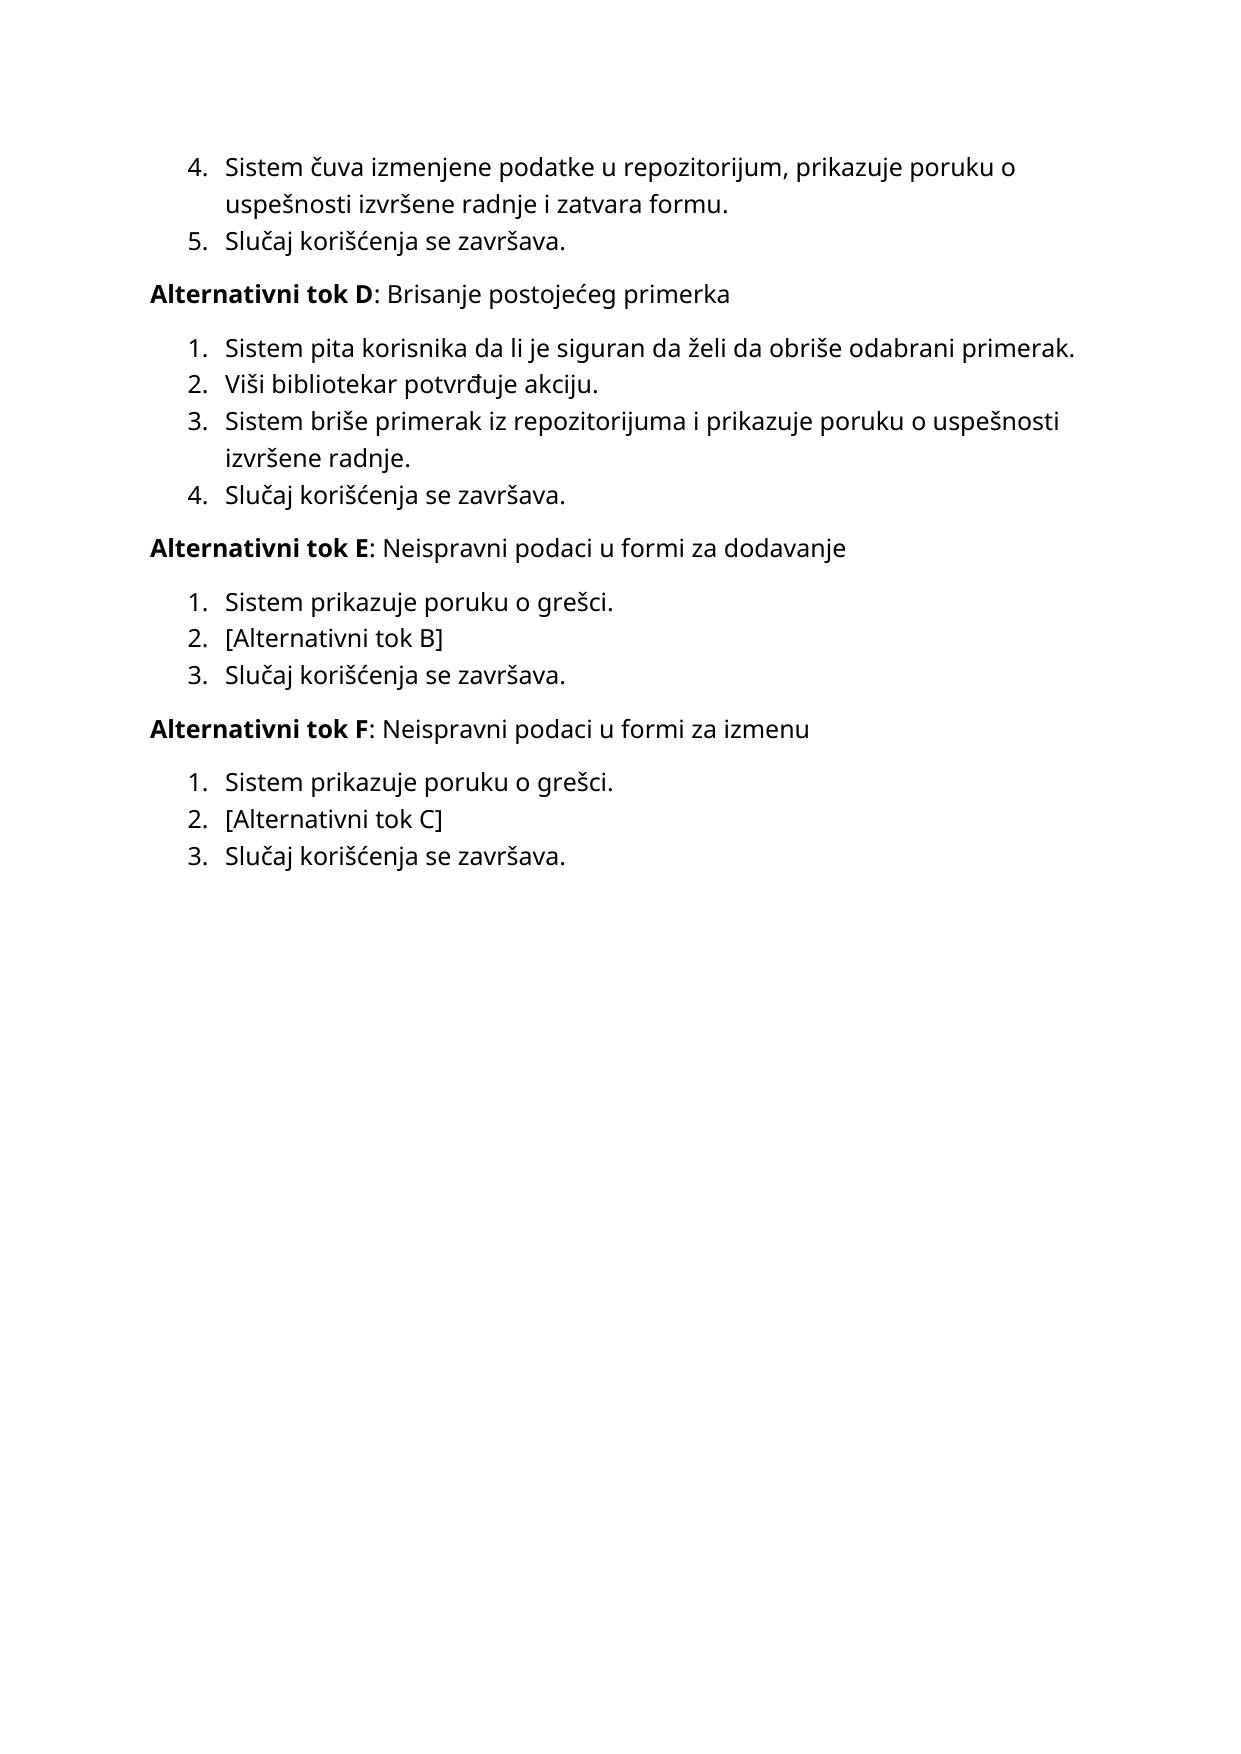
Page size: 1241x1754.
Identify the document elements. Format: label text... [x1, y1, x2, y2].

list Sistem prikazuje poruku o grešci. [187, 584, 1090, 618]
list [Alternativni tok B] [187, 621, 1090, 655]
list Sistem briše primerak iz repozitorijuma i prikazuje poruku o uspešnosti izvršene radnje. [187, 404, 1090, 475]
list Sistem prikazuje poruku o grešci. [187, 765, 1090, 799]
text Alternativni tok D: Brisanje postojećeg primerka [150, 277, 1090, 311]
text Alternativni tok F: Neispravni podaci u formi za izmenu [150, 711, 1090, 745]
list Sistem pita korisnika da li je siguran da želi da obriše odabrani primerak. [187, 330, 1090, 364]
list Sistem čuva izmenjene podatke u repozitorijum, prikazuje poruku o uspešnosti izvršene radnje i zatvara formu. [187, 150, 1090, 221]
list Slučaj korišćenja se završava. [187, 838, 1090, 872]
list [Alternativni tok C] [187, 802, 1090, 836]
list Slučaj korišćenja se završava. [187, 223, 1090, 258]
list Slučaj korišćenja se završava. [187, 658, 1090, 692]
list Slučaj korišćenja se završava. [187, 477, 1090, 512]
text Alternativni tok E: Neispravni podaci u formi za dodavanje [150, 531, 1090, 565]
list Viši bibliotekar potvrđuje akciju. [187, 367, 1090, 401]
